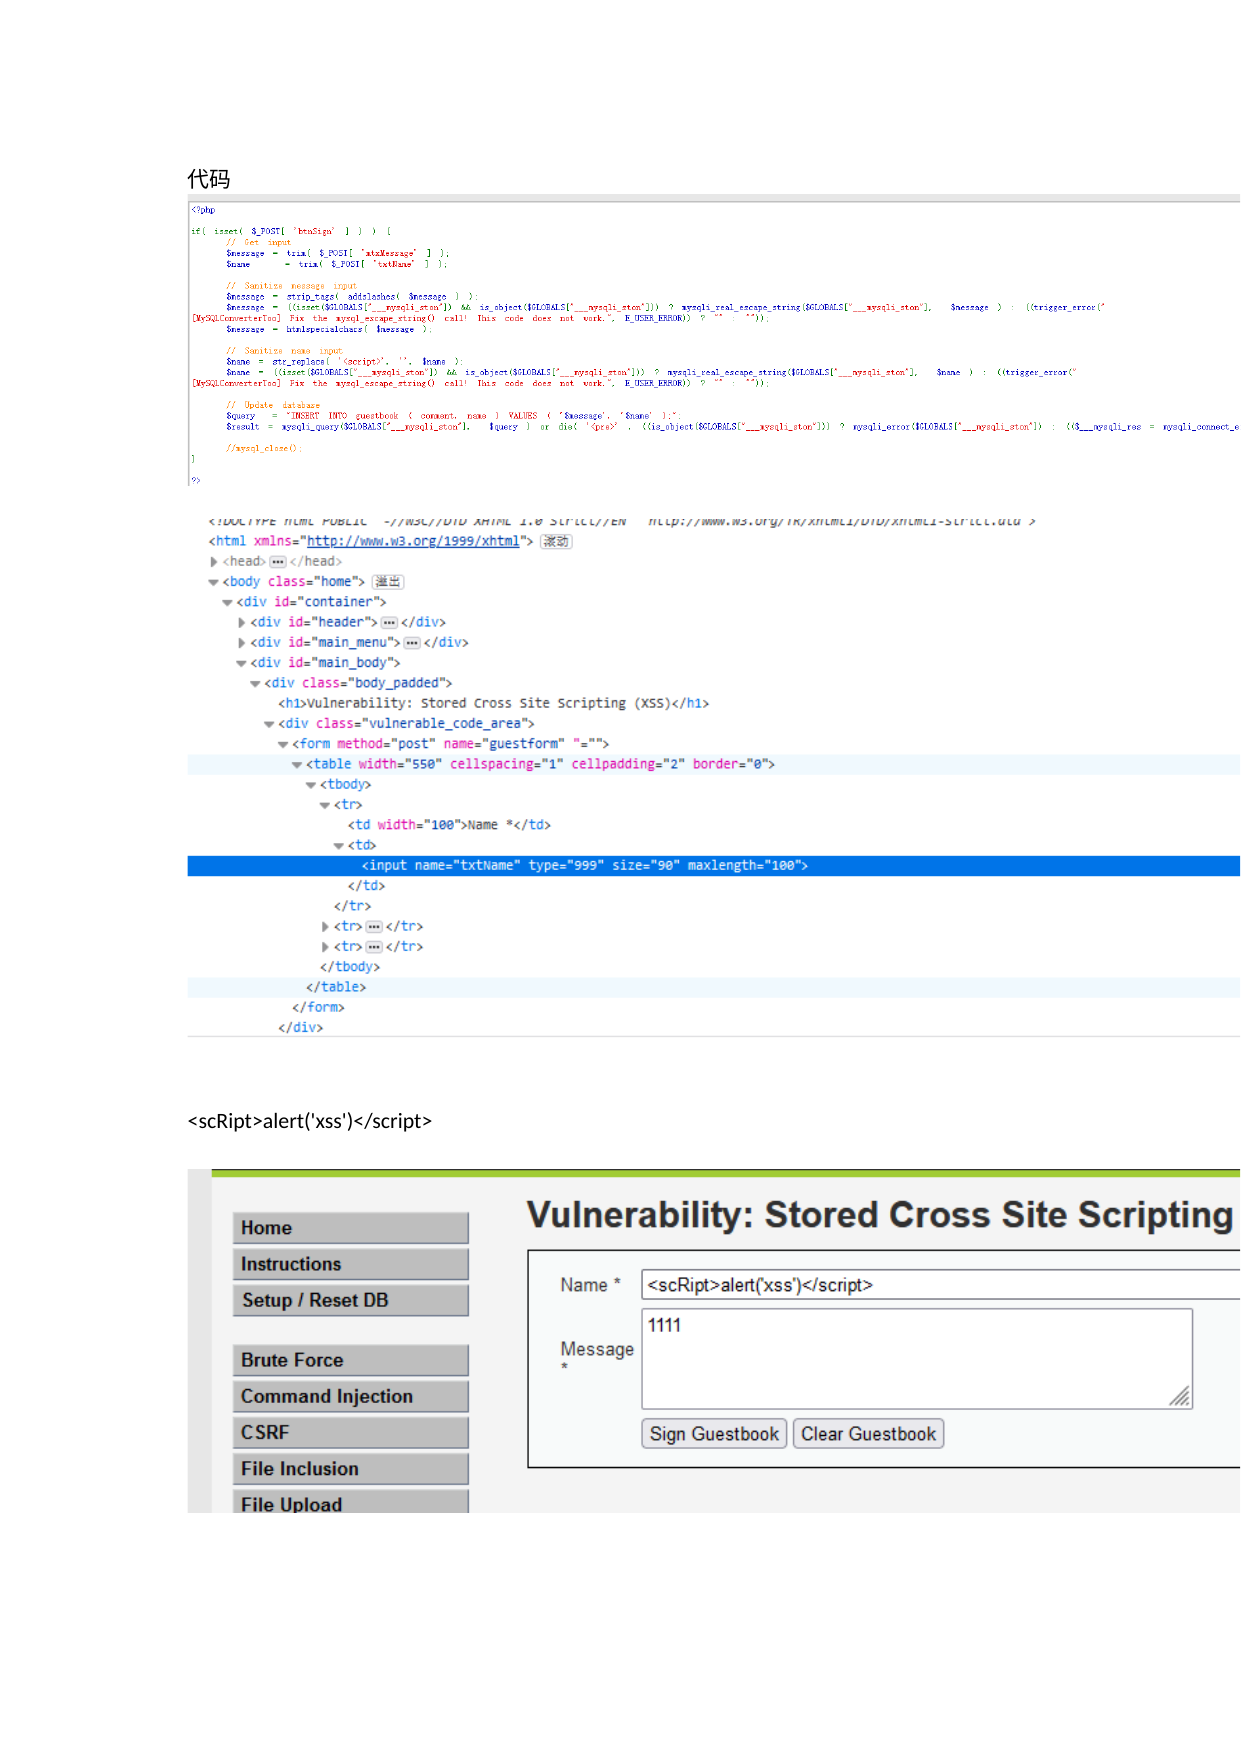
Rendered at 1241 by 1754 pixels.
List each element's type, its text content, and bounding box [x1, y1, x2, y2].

picture [187, 194, 1241, 486]
picture [187, 1169, 1241, 1513]
text <scRipt>alert('xss')</script> [187, 1104, 1053, 1137]
text 代码 [187, 162, 1053, 194]
picture [187, 519, 1241, 1041]
